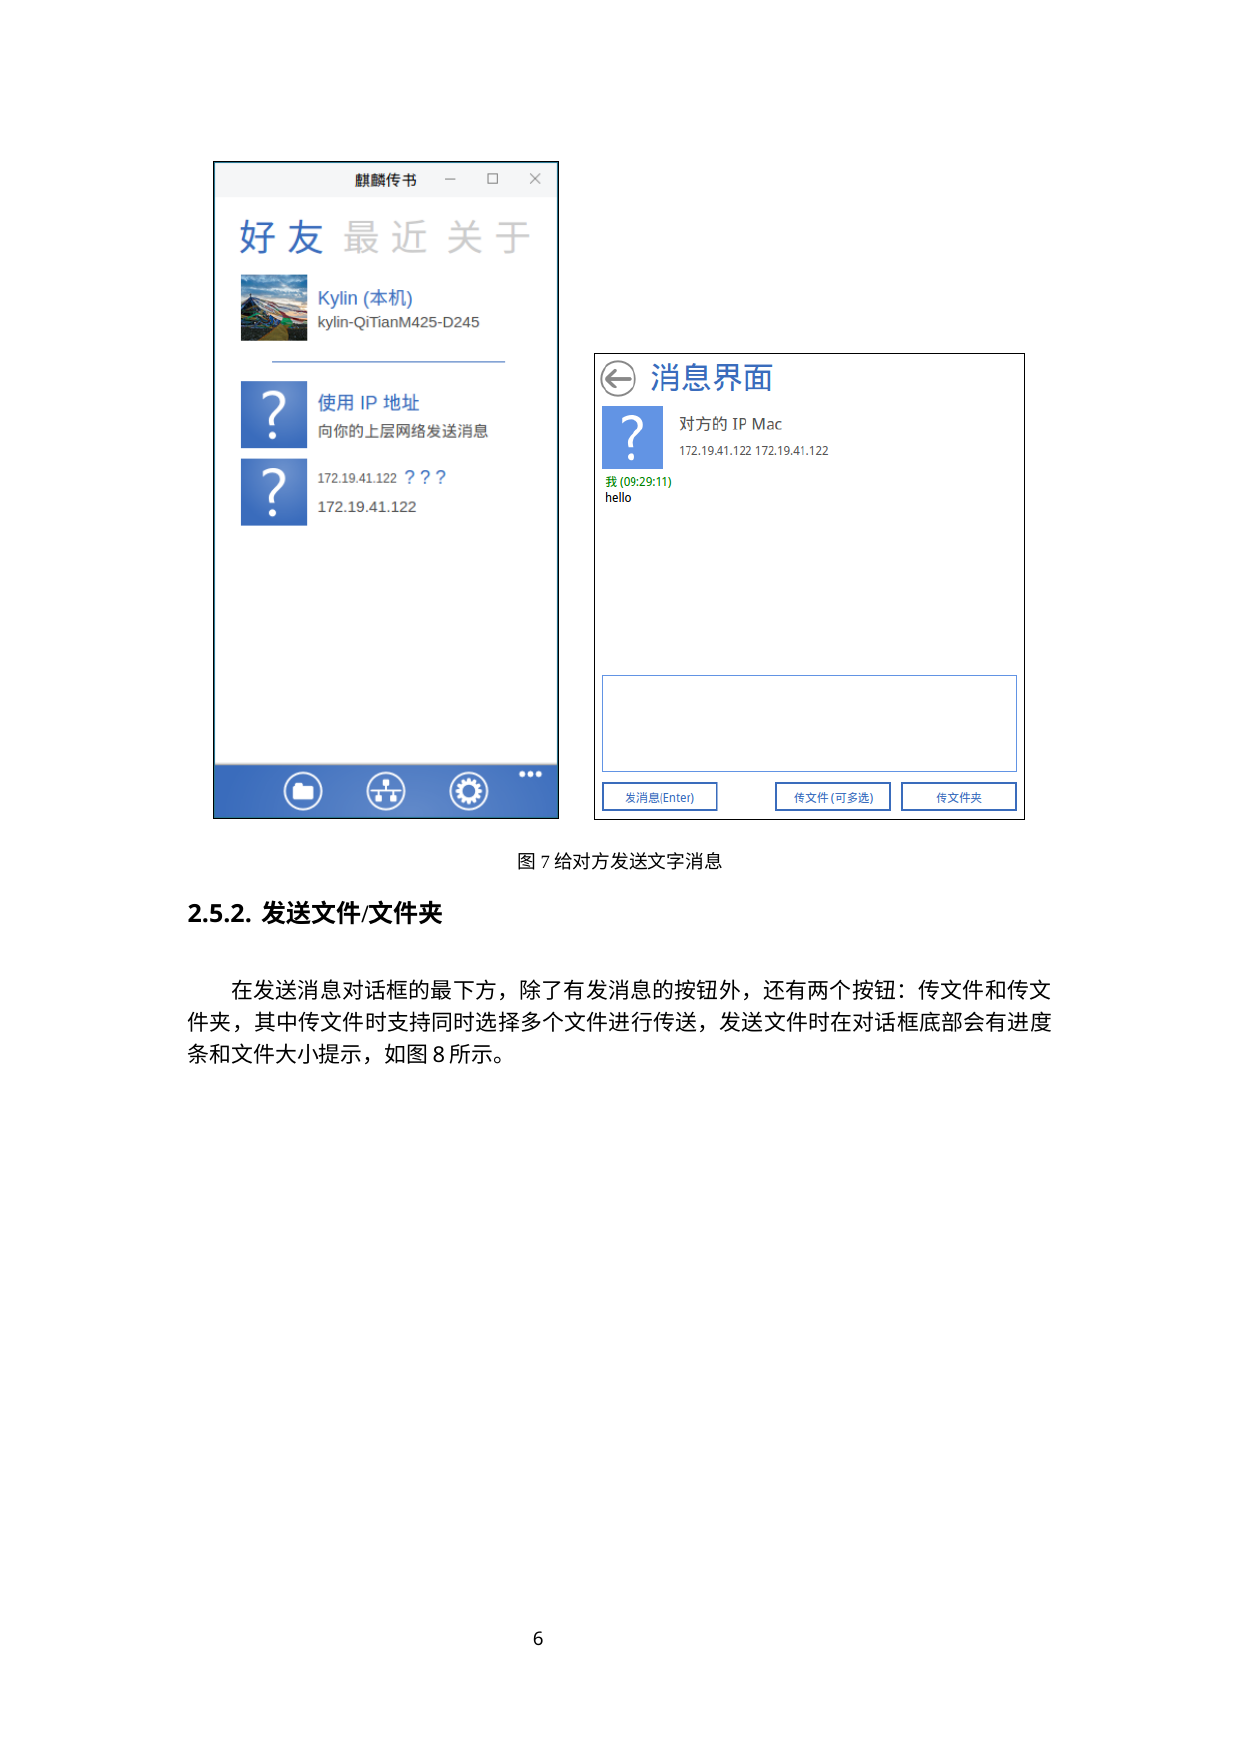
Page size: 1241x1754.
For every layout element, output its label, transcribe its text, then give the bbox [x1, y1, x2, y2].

picture [213, 161, 559, 819]
picture [595, 354, 1024, 819]
subtitle 发送文件/文件夹 [187, 879, 1053, 944]
text 图 7 给对方发送文字消息 [187, 844, 1053, 877]
text 在发送消息对话框的最下方，除了有发消息的按钮外，还有两个按钮：传文件和传文件夹，其中传文件时支持同时选择多个文件进行传送，发送文件时在对话框底部会有进度条和文件大小提示，如图8所示。 [187, 972, 1053, 1070]
